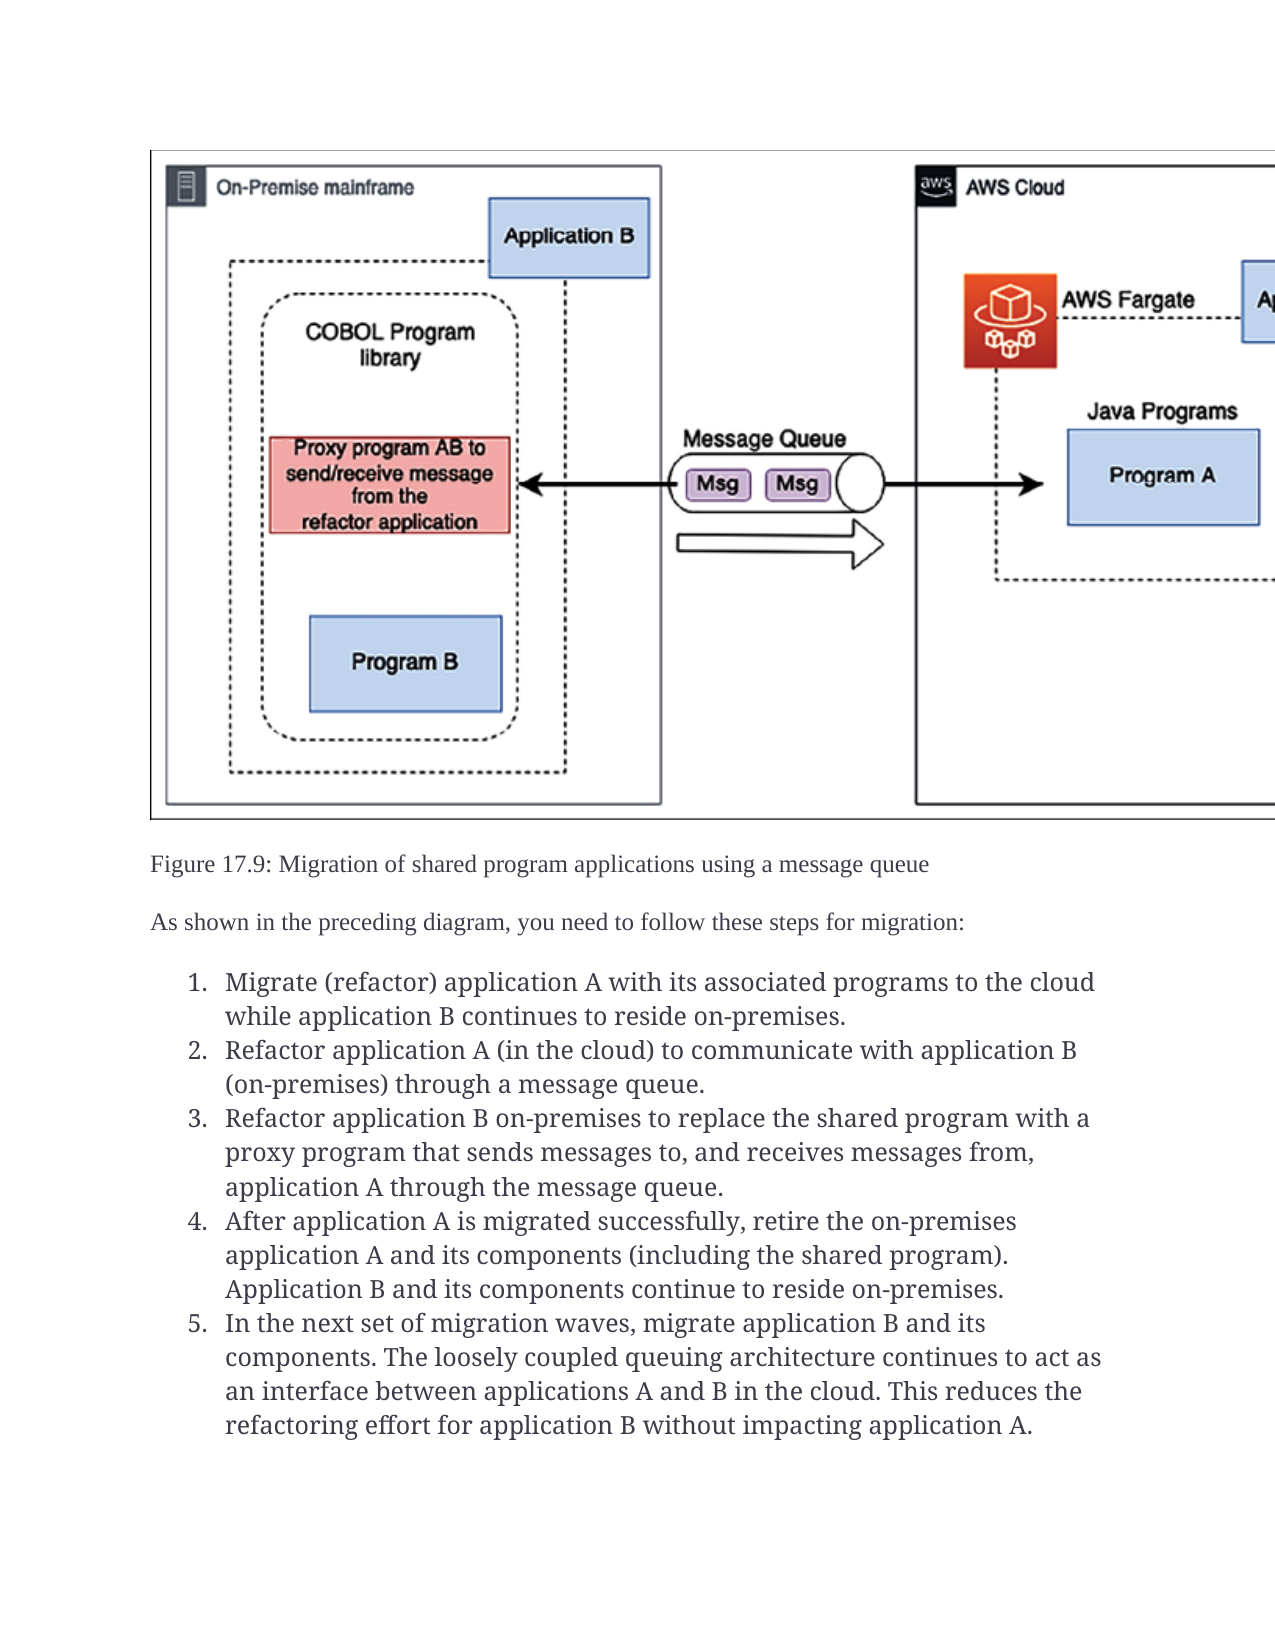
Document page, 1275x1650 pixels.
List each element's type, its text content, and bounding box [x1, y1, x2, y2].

list Refactor application B on-premises to replace the shared program with a proxy program that sends messages to, and receives messages from, application A through the message queue. [187, 1101, 1125, 1203]
picture [150, 150, 1275, 820]
list After application A is migrated successfully, retire the on-premises application A and its components (including the shared program). Application B and its components continue to reside on-premises. [187, 1203, 1125, 1305]
list Migrate (refactor) application A with its associated programs to the cloud while application B continues to reside on-premises. [187, 965, 1125, 1033]
text Figure 17.9: Migration of shared program applications using a message queue [150, 849, 1125, 878]
list Refactor application A (in the cloud) to communicate with application B (on-premises) through a message queue. [187, 1033, 1125, 1101]
list In the next set of migration waves, migrate application B and its components. The loosely coupled queuing architecture continues to act as an interface between applications A and B in the cloud. This reduces the refactoring effort for application B without impacting application A. [187, 1305, 1125, 1442]
text As shown in the preceding diagram, you need to follow these steps for migration: [150, 907, 1125, 936]
